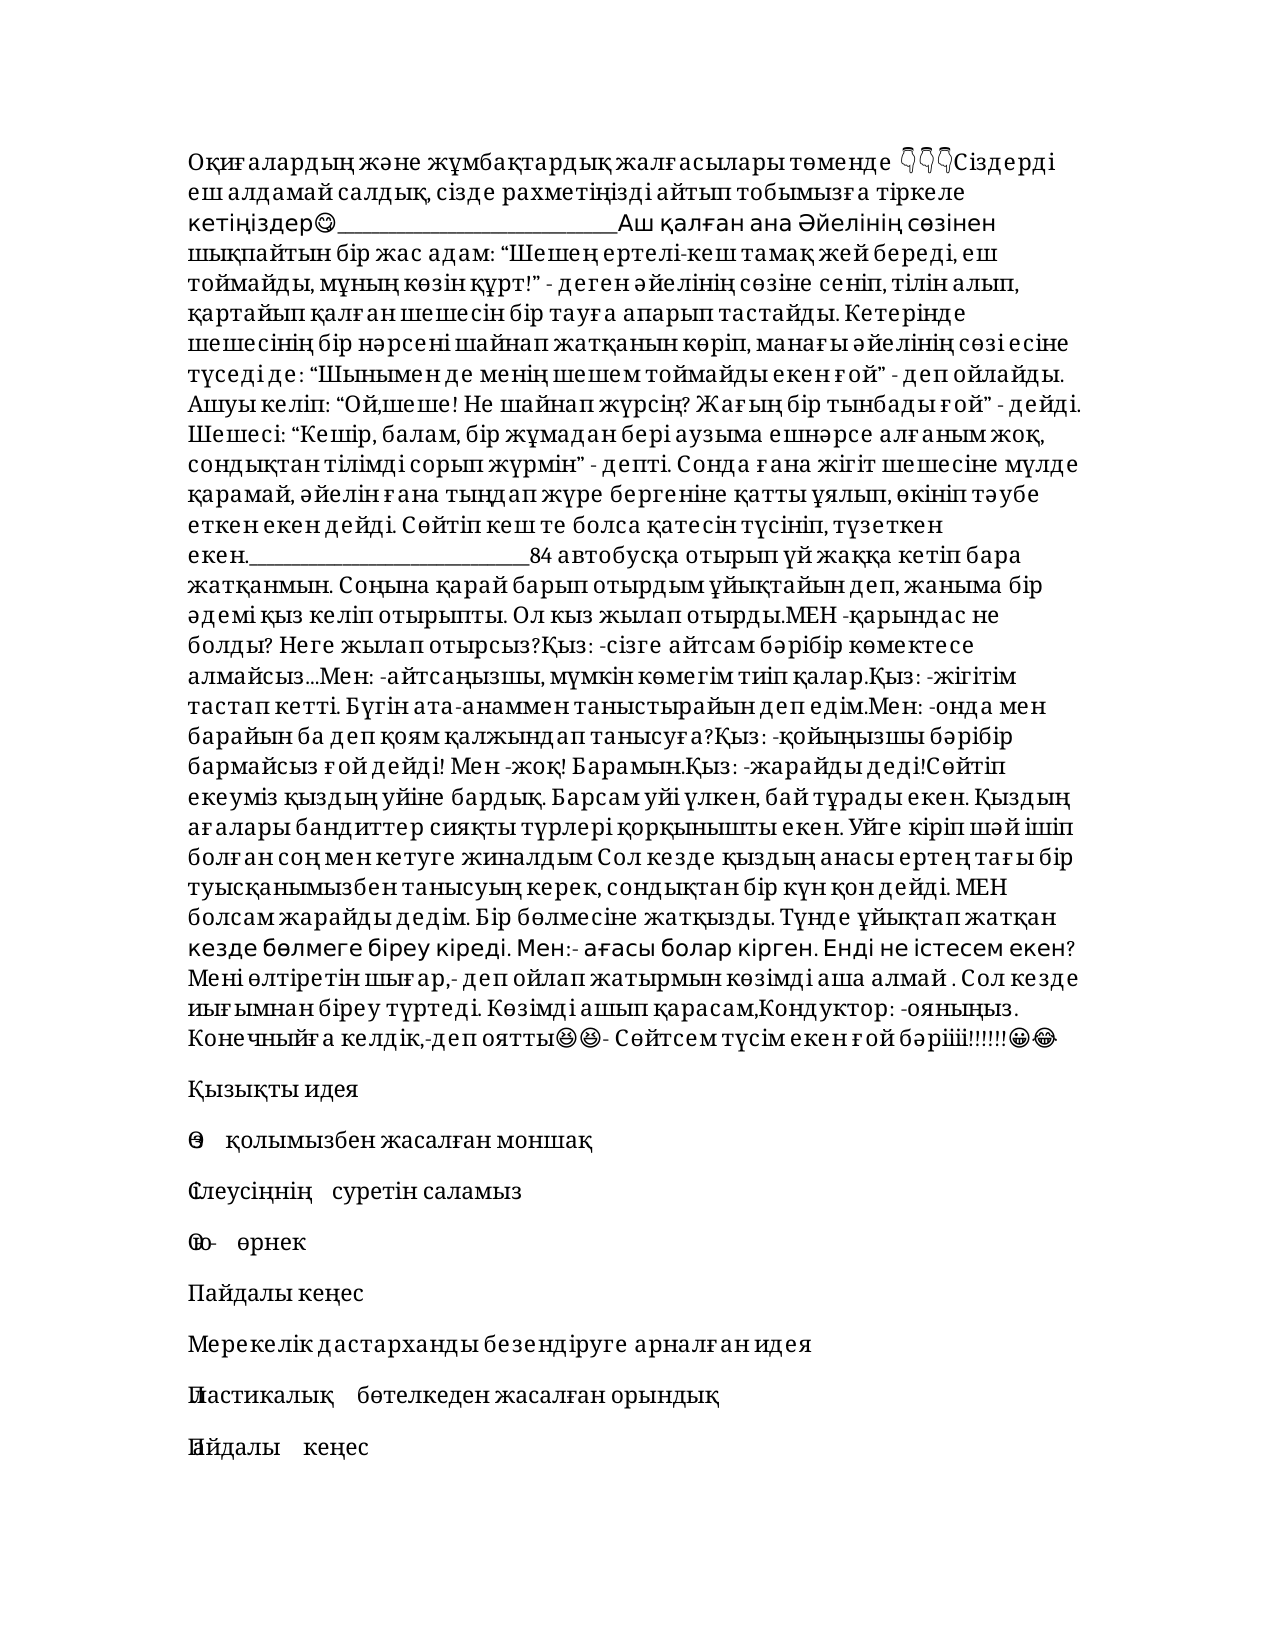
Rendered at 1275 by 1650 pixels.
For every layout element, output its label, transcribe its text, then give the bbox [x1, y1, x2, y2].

text 🌟 Пластикалық бөтелкеден жасалған орындық [187, 1383, 1087, 1410]
text Пайдалы кеңес [187, 1281, 1087, 1308]
text Мерекелік дастарханды безендіруге арналған идея [187, 1332, 1087, 1359]
text Оқиғалардың және жұмбақтардық жалғасылары төменде 👇👇👇Сіздерді еш алдамай салдық, сізде рахметіңізді айтып тобымызға тіркеле кетіңіздер😋🤗_________________________________Аш қалған ана Әйелінің сөзінен шықпайтын бір жас адам: “Шешең ертелі-кеш тамақ жей береді, еш тоймайды, мұның көзін құрт!” - деген әйелінің сөзіне сеніп, тілін алып, қартайып қалған шешесін бір тауға апарып тастайды. Кетерінде шешесінің бір нәрсені шайнап жатқанын көріп, манағы әйелінің сөзі есіне түседі де: “Шынымен де менің шешем тоймайды екен ғой” - деп ойлайды. Ашуы келіп: “Ой,шеше! Не шайнап жүрсің? Жағың бір тынбады ғой” - дейді. Шешесі: “Кешір, балам, бір жұмадан бері аузыма ешнәрсе алғаным жоқ, сондықтан тілімді сорып жүрмін” - депті. Сонда ғана жігіт шешесіне мүлде қарамай, әйелін ғана тыңдап жүре бергеніне қатты ұялып, өкініп тәубе еткен екен дейді. Сөйтіп кеш те болса қатесін түсініп, түзеткен екен._________________________________84 автобусқа отырып үй жаққа кетіп бара жатқанмын. Соңына қарай барып отырдым ұйықтайын деп, жаныма бір әдемі қыз келіп отырыпты. Ол кыз жылап отырды.МЕН -қарындас не болды? Неге жылап отырсыз?Қыз: -сізге айтсам бәрібір көмектесе алмайсыз...Мен: -айтсаңызшы, мүмкін көмегім тиіп қалар.Қыз: -жігітім тастап кетті. Бүгін ата-анаммен таныстырайын деп едім.Мен: -онда мен барайын ба деп қоям қалжындап танысуға?Қыз: -қойыңызшы бәрібір бармайсыз ғой дейді! Мен -жоқ! Барамын.Қыз: -жарайды деді!Сөйтіп екеуміз қыздың уйіне бардық. Барсам уйі үлкен, бай тұрады екен. Қыздың ағалары бандиттер сияқты түрлері қорқынышты екен. Уйге кіріп шәй ішіп болған соң мен кетуге жиналдым Сол кезде қыздың анасы ертең тағы бір туысқанымызбен танысуың керек, сондықтан бір күн қон дейді. МЕН болсам жарайды дедім. Бір бөлмесіне жатқызды. Түнде ұйықтап жатқан кезде бөлмеге біреу кіреді. Мен:- ағасы болар кірген. Енді не істесем екен? Мені өлтіретін шығар,- деп ойлап жатырмын көзімді аша алмай . Сол кезде иығымнан біреу түртеді. Көзімді ашып қарасам,Кондуктор: -ояныңыз. Конечныйға келдік,-деп оятты😆😆- Сөйтсем түсім екен ғой бəріііі!!!!!!😀😂 [187, 150, 1087, 1052]
text 🌟 Пайдалы кеңес [187, 1434, 1087, 1461]
text 🌟 Сілеусіңнің суретін саламыз [187, 1179, 1087, 1206]
text 🌟 Ою-өрнек [187, 1230, 1087, 1257]
text 🌟 Өз қолымызбен жасалған моншақ [187, 1128, 1087, 1154]
text Қызықты идея [187, 1077, 1087, 1103]
